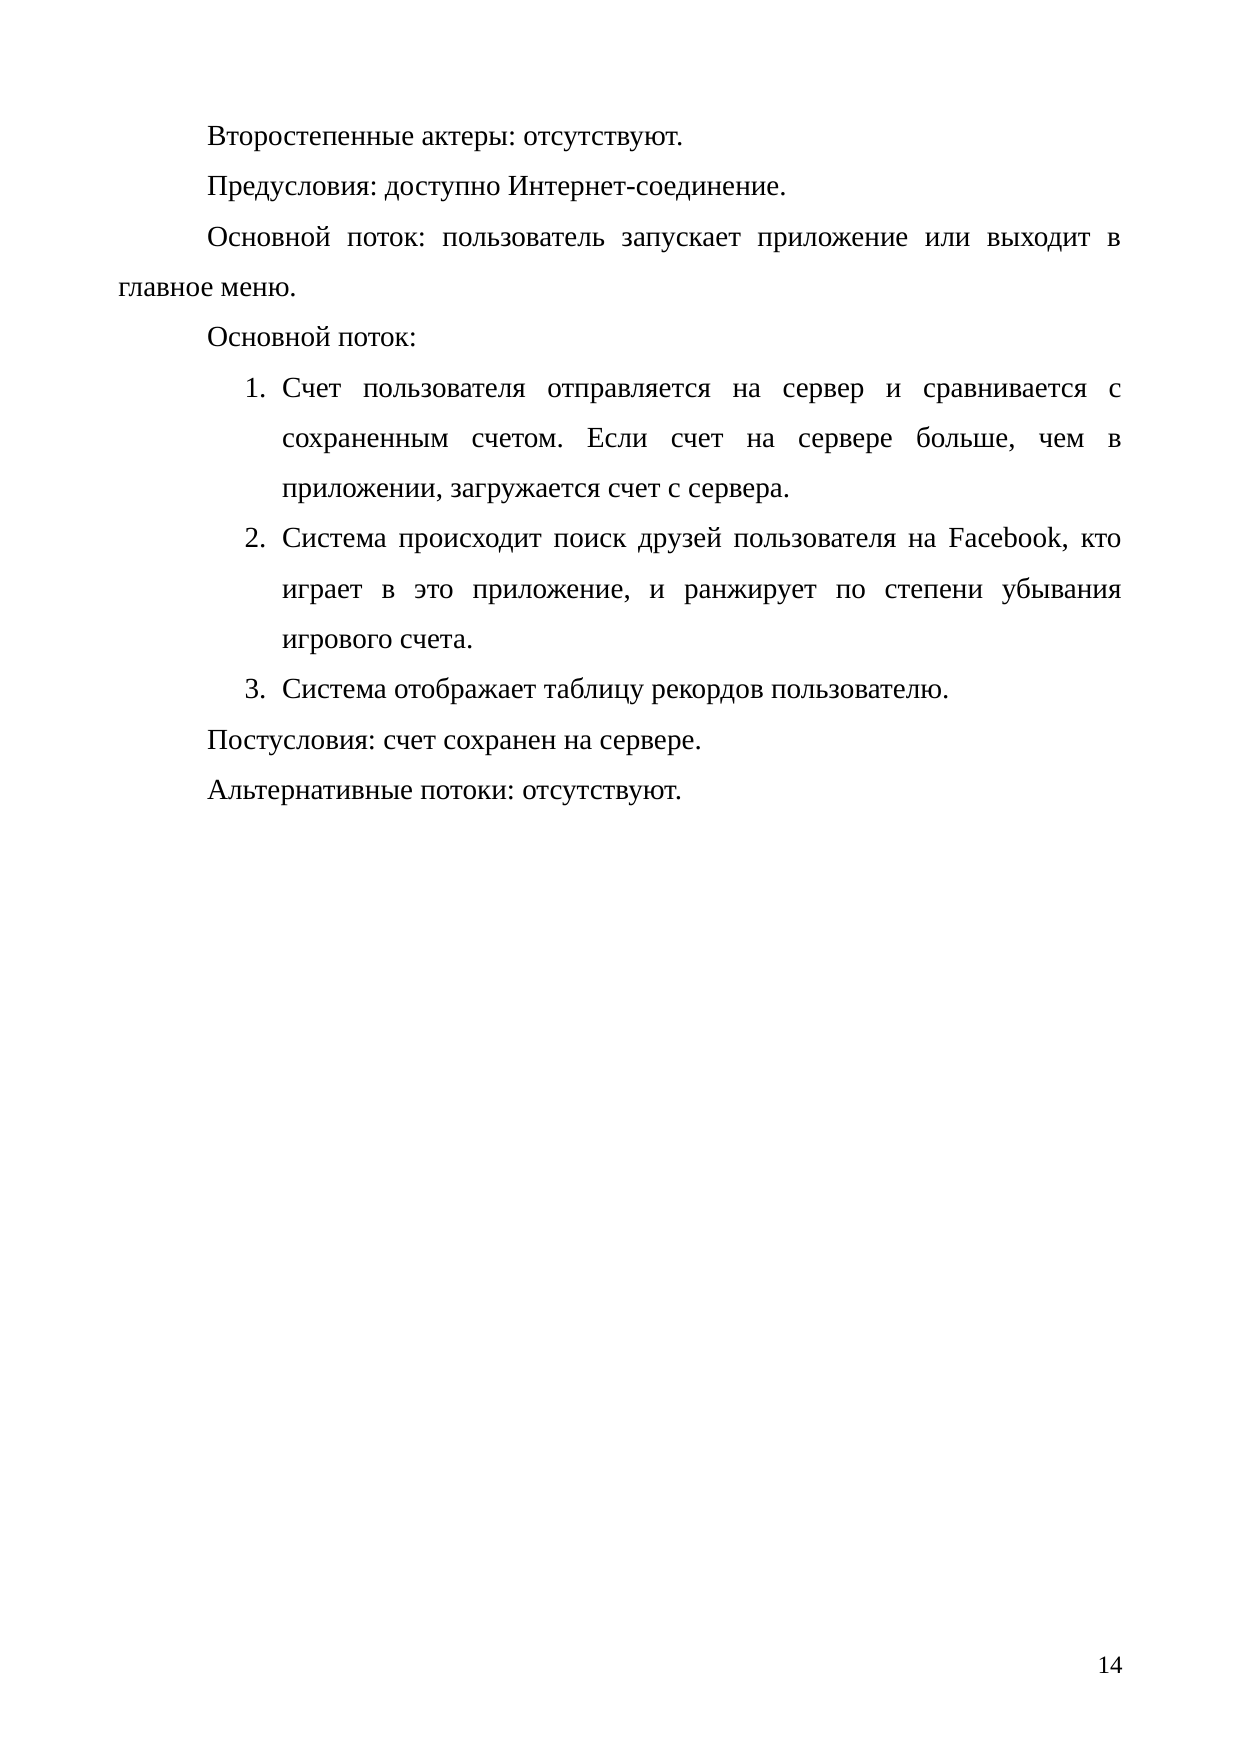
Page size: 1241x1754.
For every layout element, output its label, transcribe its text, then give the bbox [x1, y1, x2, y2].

text Предусловия: доступно Интернет-соединение. [118, 168, 1122, 202]
list Счет пользователя отправляется на сервер и сравнивается с сохраненным счетом. Если счет на сервере больше, чем в приложении, загружается счет с сервера. [244, 370, 1122, 504]
text Второстепенные актеры: отсутствуют. [118, 118, 1122, 152]
text Основной поток: [118, 319, 1122, 353]
text Основной поток: пользователь запускает приложение или выходит в главное меню. [118, 219, 1122, 303]
text Постусловия: счет сохранен на сервере. [118, 722, 1122, 755]
list Система происходит поиск друзей пользователя на Facebook, кто играет в это приложение, и ранжирует по степени убывания игрового счета. [244, 521, 1122, 655]
list Система отображает таблицу рекордов пользователю. [244, 672, 1122, 705]
text Альтернативные потоки: отсутствуют. [118, 772, 1122, 806]
